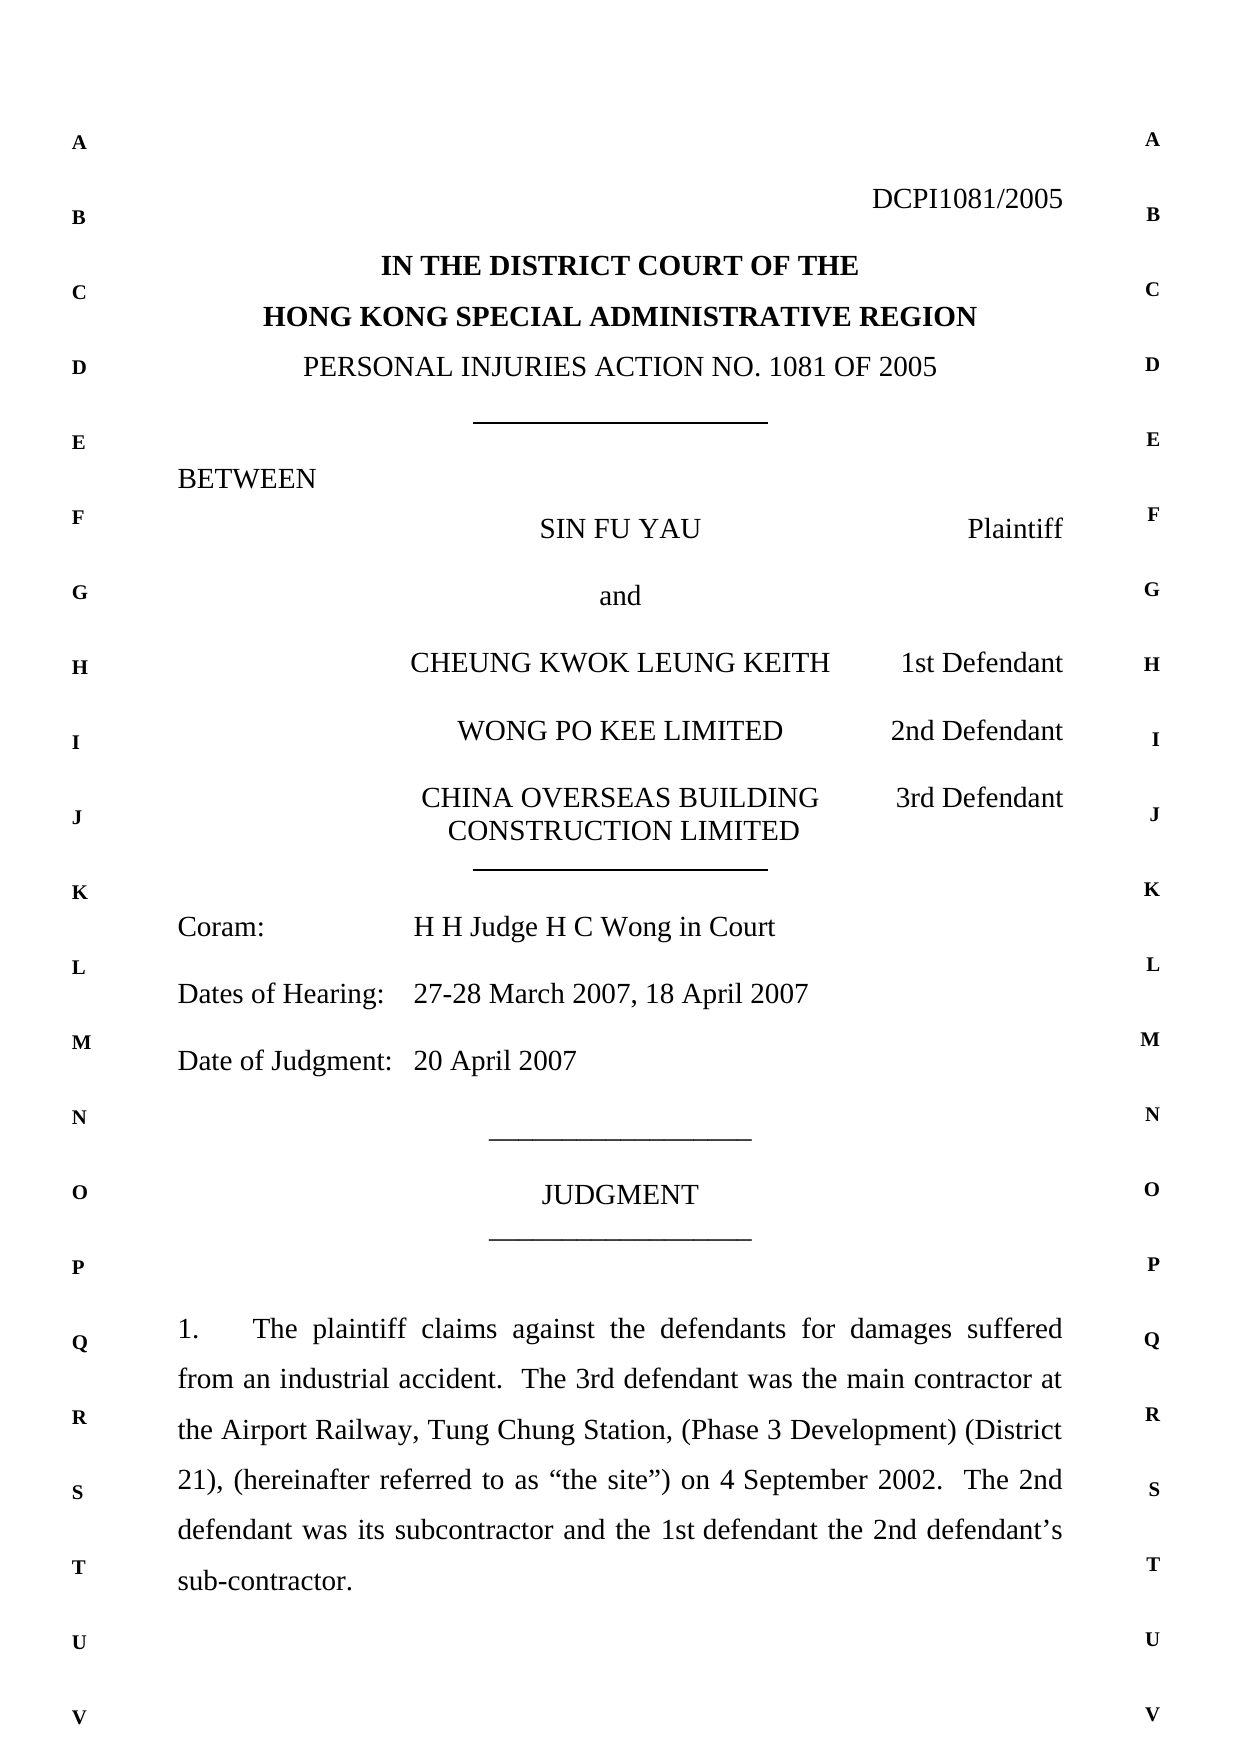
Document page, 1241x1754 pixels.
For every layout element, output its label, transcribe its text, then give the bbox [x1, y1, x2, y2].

text and [177, 578, 1063, 612]
text JUDGMENT [177, 1177, 1063, 1211]
text DCPI1081/2005 [177, 181, 1063, 215]
text Coram: H H Judge H C Wong in Court [177, 909, 1063, 942]
text PERSONAL INJURIES ACTION NO. 1081 OF 2005 [177, 349, 1063, 382]
subtitle WONG PO KEE LIMITED 2nd Defendant [282, 713, 1063, 746]
text BETWEEN [177, 461, 1063, 495]
text CHEUNG KWOK LEUNG KEITH 1st Defendant [282, 646, 1063, 679]
text CONSTRUCTION LIMITED [282, 813, 1063, 847]
list The plaintiff claims against the defendants for damages suffered from an industrial accident. The 3rd defendant was the main contractor at the Airport Railway, Tung Chung Station, (Phase 3 Development) (District 21), (hereinafter referred to as “the site”) on 4 September 2002. The 2nd defendant was its subcontractor and the 1st defendant the 2nd defendant’s sub-contractor. [177, 1311, 1063, 1596]
text Dates of Hearing: 27-28 March 2007, 18 April 2007 [177, 976, 1063, 1009]
text __________________ [177, 1110, 1063, 1143]
subtitle IN THE DISTRICT COURT OF THE [177, 248, 1063, 282]
text __________________ [177, 1211, 1063, 1244]
text CHINA OVERSEAS BUILDING 3rd Defendant [282, 780, 1063, 813]
text Date of Judgment: 20 April 2007 [177, 1043, 1063, 1076]
text HONG KONG SPECIAL ADMINISTRATIVE REGION [177, 299, 1063, 332]
text SIN FU YAU Plaintiff [177, 511, 1063, 545]
